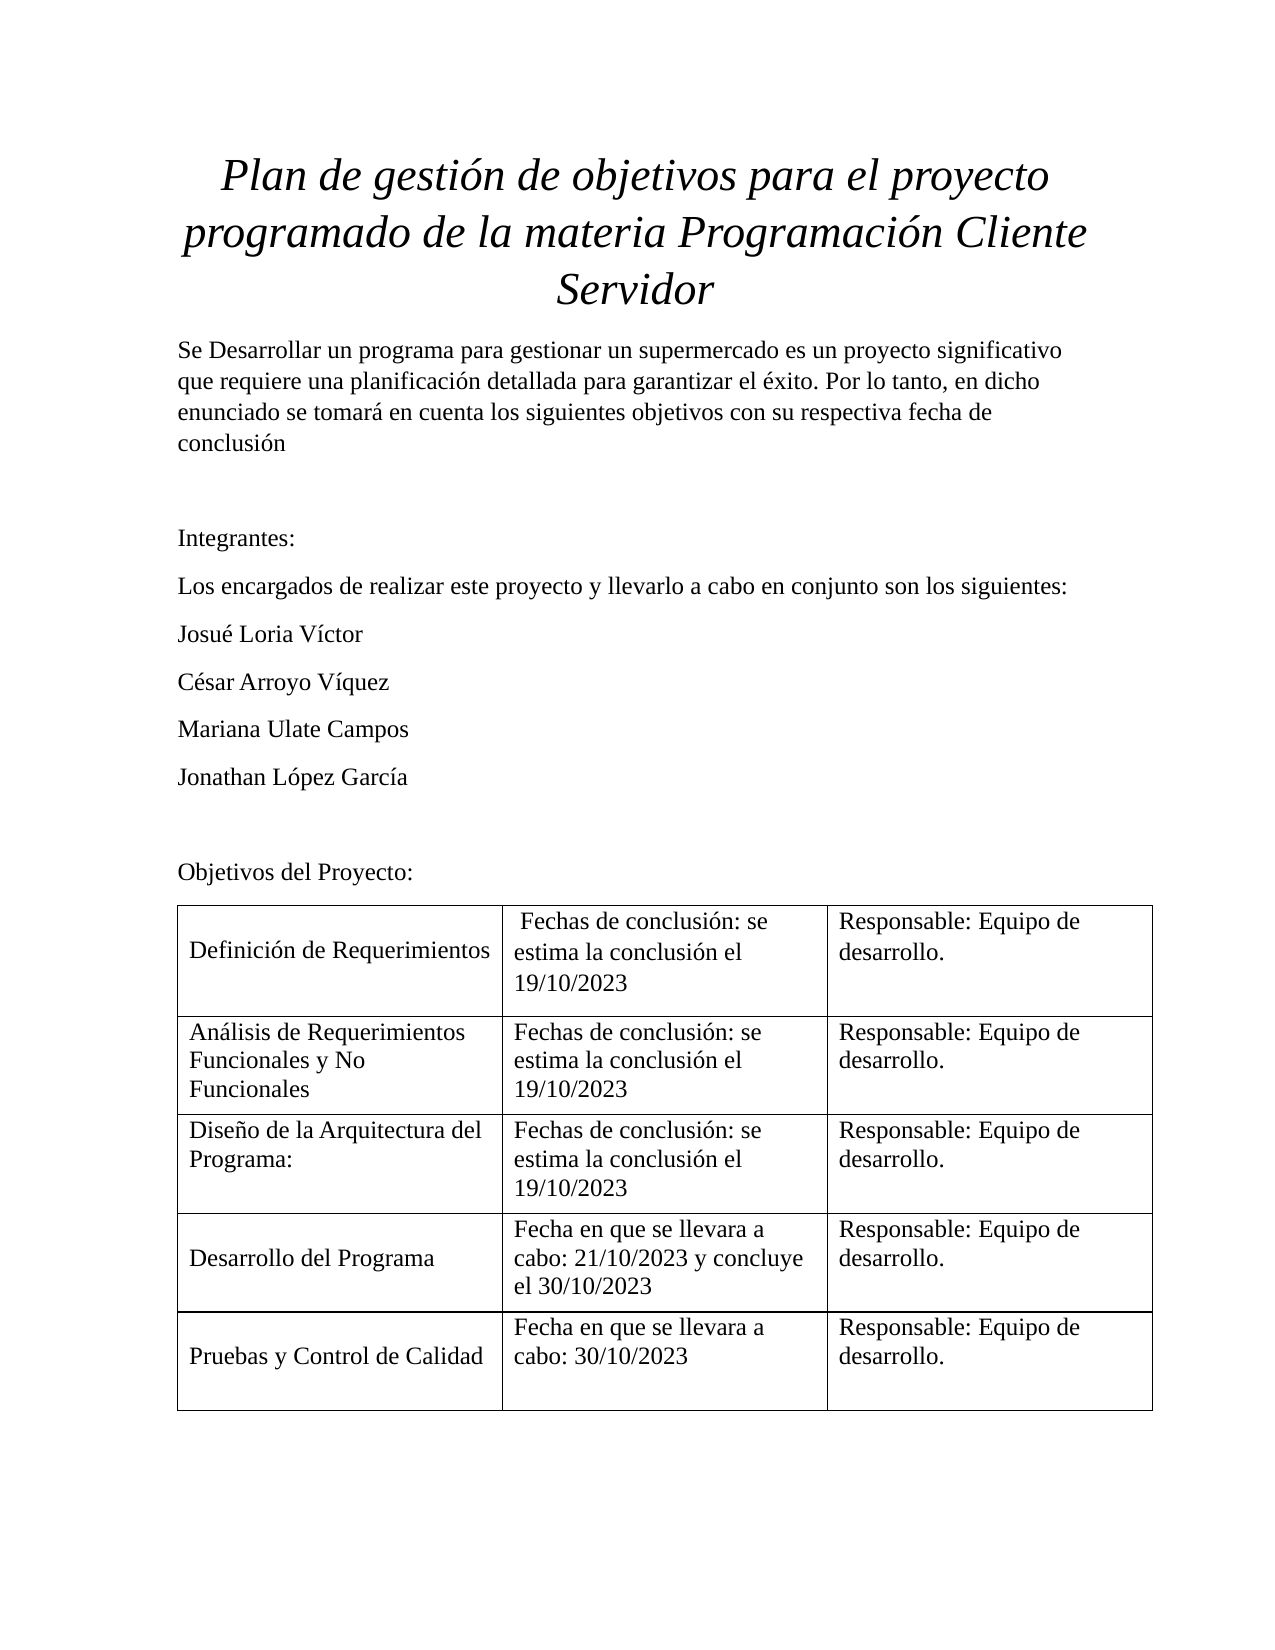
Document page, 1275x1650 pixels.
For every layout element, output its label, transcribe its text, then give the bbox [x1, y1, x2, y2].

text Mariana Ulate Campos [177, 714, 1098, 743]
table_cell Responsable: Equipo de desarrollo. [828, 1214, 1152, 1311]
table_header Definición de Requerimientos [178, 906, 502, 1016]
table_cell Fechas de conclusión: se estima la conclusión el 19/10/2023 [503, 1115, 827, 1213]
text Josué Loria Víctor [177, 619, 1098, 648]
table_cell Pruebas y Control de Calidad [178, 1313, 502, 1410]
table_header Responsable: Equipo de desarrollo. [828, 906, 1152, 1016]
table_cell Diseño de la Arquitectura del Programa: [178, 1115, 502, 1213]
text Se Desarrollar un programa para gestionar un supermercado es un proyecto significativo que requiere una planificación detallada para garantizar el éxito. Por lo tanto, en dicho enunciado se tomará en cuenta los siguientes objetivos con su respectiva fecha de conclusión [177, 335, 1098, 457]
table_cell Fecha en que se llevara a cabo: 21/10/2023 y concluye el 30/10/2023 [503, 1214, 827, 1311]
text Plan de gestión de objetivos para el proyecto programado de la materia Programación Cliente Servidor [177, 148, 1098, 314]
table_cell Fechas de conclusión: se estima la conclusión el 19/10/2023 [503, 1017, 827, 1114]
text Jonathan López García [177, 762, 1098, 791]
text Objetivos del Proyecto: [177, 857, 1098, 886]
text Integrantes: [177, 523, 1098, 552]
text César Arroyo Víquez [177, 667, 1098, 695]
table_cell Responsable: Equipo de desarrollo. [828, 1017, 1152, 1114]
table_cell Desarrollo del Programa [178, 1214, 502, 1311]
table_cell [828, 1313, 1152, 1410]
table_header Fechas de conclusión: se estima la conclusión el 19/10/2023 [503, 906, 827, 1016]
table_cell Fecha en que se llevara a cabo: 30/10/2023 [503, 1313, 827, 1410]
table_cell Análisis de Requerimientos Funcionales y No Funcionales [178, 1017, 502, 1114]
table_cell Responsable: Equipo de desarrollo. [828, 1115, 1152, 1213]
text Los encargados de realizar este proyecto y llevarlo a cabo en conjunto son los siguientes: [177, 571, 1098, 600]
